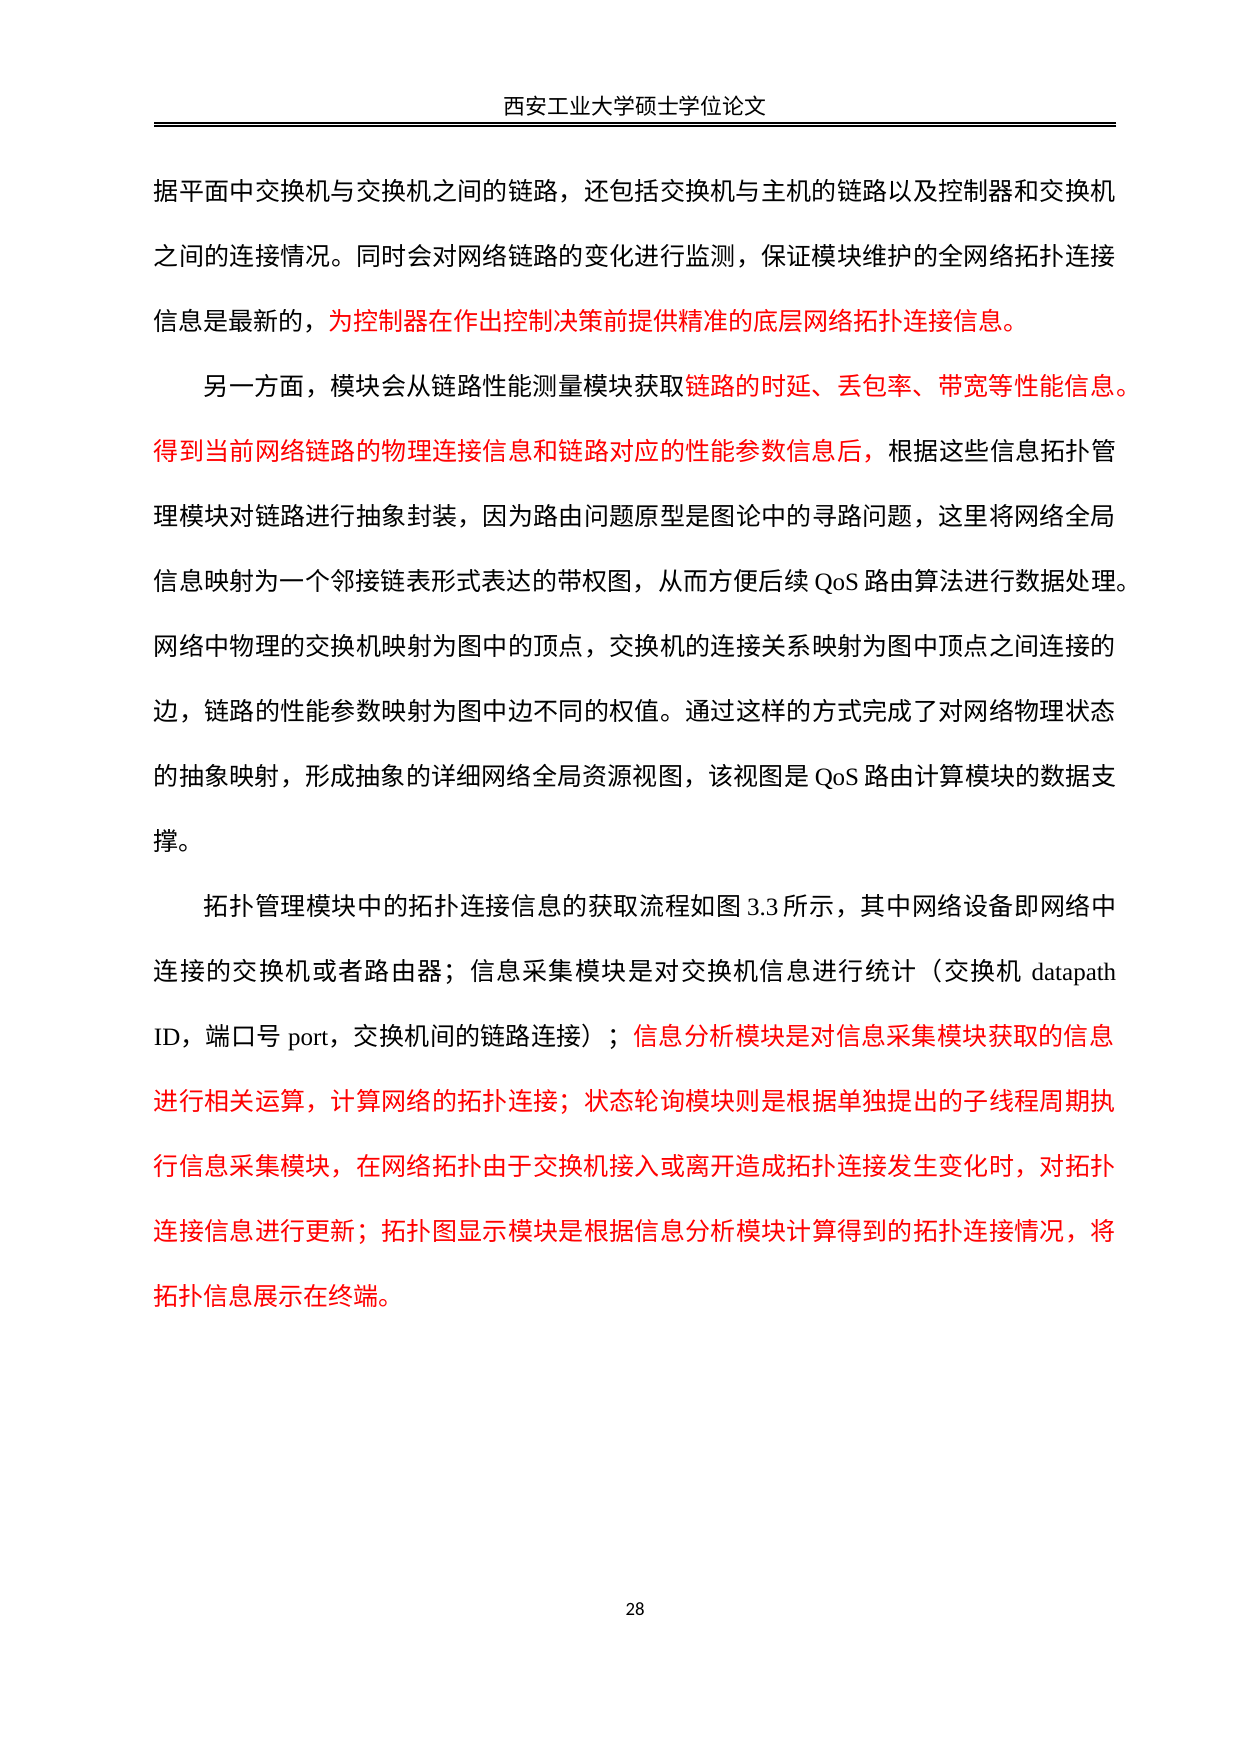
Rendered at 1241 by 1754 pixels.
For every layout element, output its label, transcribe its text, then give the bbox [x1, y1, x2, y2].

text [154, 157, 1116, 352]
text 拓扑管理模块中的拓扑连接信息的获取流程如图3.3所示，其中网络设备即网络中连接的交换机或者路由器；信息采集模块是对交换机信息进行统计（交换机 datapath ID，端口号 port，交换机间的链路连接）；信息分析模块是对信息采集模块获取的信息进行相关运算，计算网络的拓扑连接；状态轮询模块则是根据单独提出的子线程周期执行信息采集模块，在网络拓扑由于交换机接入或离开造成拓扑连接发生变化时，对拓扑连接信息进行更新；拓扑图显示模块是根据信息分析模块计算得到的拓扑连接情况，将拓扑信息展示在终端。 [154, 872, 1116, 1327]
text 另一方面，模块会从链路性能测量模块获取链路的时延、丢包率、带宽等性能信息。得到当前网络链路的物理连接信息和链路对应的性能参数信息后，根据这些信息拓扑管理模块对链路进行抽象封装，因为路由问题原型是图论中的寻路问题，这里将网络全局信息映射为一个邻接链表形式表达的带权图，从而方便后续QoS路由算法进行数据处理。网络中物理的交换机映射为图中的顶点，交换机的连接关系映射为图中顶点之间连接的边，链路的性能参数映射为图中边不同的权值。通过这样的方式完成了对网络物理状态的抽象映射，形成抽象的详细网络全局资源视图，该视图是QoS路由计算模块的数据支撑。 [154, 352, 1116, 872]
